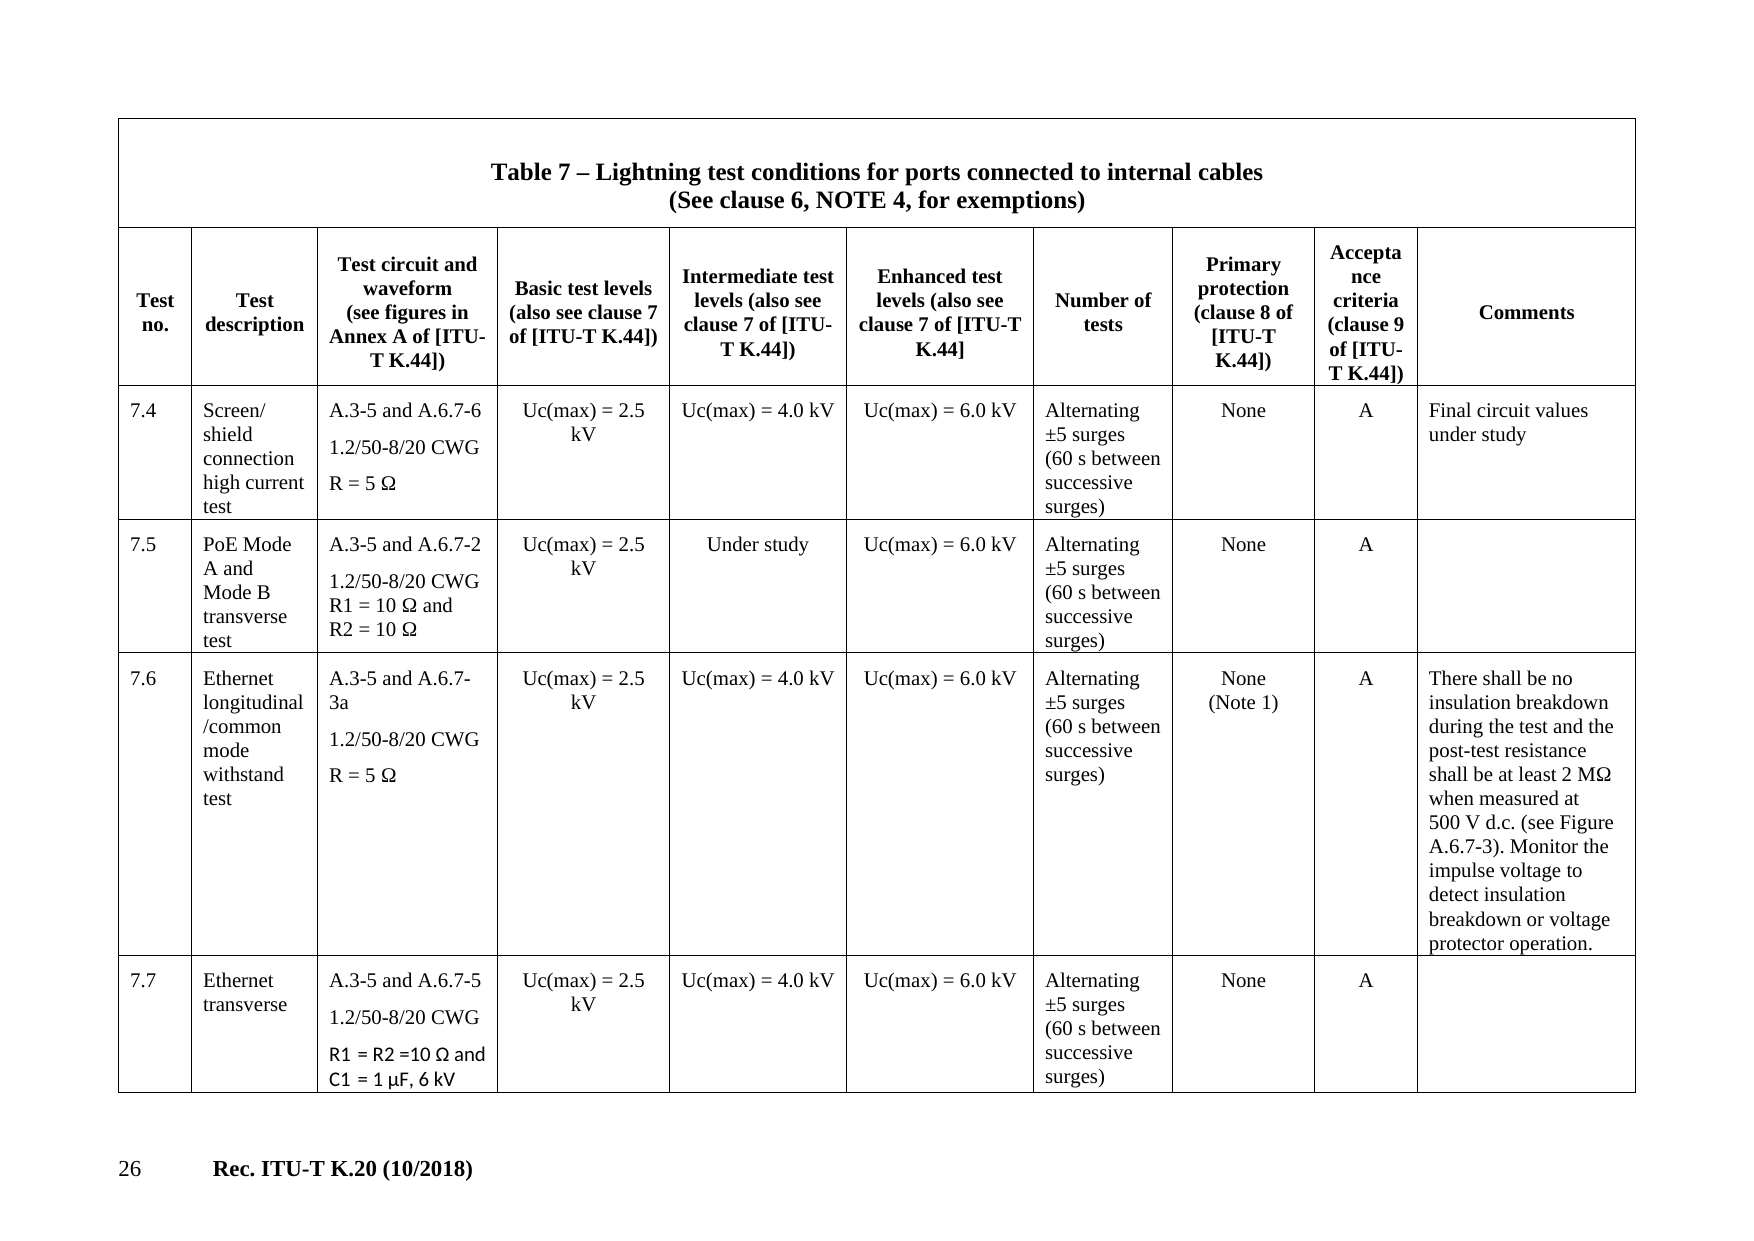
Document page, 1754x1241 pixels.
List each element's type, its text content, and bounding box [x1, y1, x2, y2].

table_cell Uc(max) = 6.0 kV [847, 386, 1033, 518]
table_cell A [1315, 956, 1417, 1092]
table_cell Comments [1418, 228, 1635, 384]
table_cell Uc(max) = 2.5 kV [498, 386, 669, 518]
table_cell A.3-5 and A.6.7-2 1.2/50-8/20 CWG R1 = 10 Ω and R2 = 10 Ω [318, 520, 497, 652]
table_cell Test description [192, 228, 317, 384]
table_cell Under study [670, 520, 846, 652]
table_cell Uc(max) = 6.0 kV [847, 520, 1033, 652]
table_cell Test no. [119, 228, 191, 384]
table_cell Alternating ±5 surges (60 s between successive surges) [1034, 520, 1172, 652]
table_cell Uc(max) = 2.5 kV [498, 653, 669, 954]
table_cell Uc(max) = 2.5 kV [498, 520, 669, 652]
table_cell Test circuit and waveform (see figures in Annex A of [ITU-T K.44]) [318, 228, 497, 384]
table_header Table 7 – Lightning test conditions for ports connected to internal cables (See clause 6, NOTE 4, for exemptions) [119, 119, 1635, 227]
table_cell Final circuit values under study [1418, 386, 1635, 518]
table_cell A [1315, 653, 1417, 954]
table_cell A [1315, 386, 1417, 518]
table_cell Basic test levels (also see clause 7 of [ITU-T K.44]) [498, 228, 669, 384]
table_cell Uc(max) = 4.0 kV [670, 956, 846, 1092]
table_cell 7.7 [119, 956, 191, 1092]
table_cell Acceptance criteria (clause 9 of [ITU-T K.44]) [1315, 228, 1417, 384]
table_cell Alternating ±5 surges (60 s between successive surges) [1034, 956, 1172, 1092]
table_cell None (Note 1) [1173, 653, 1314, 954]
table_cell A [1315, 520, 1417, 652]
table_cell [1418, 520, 1635, 652]
table_cell Uc(max) = 4.0 kV [670, 386, 846, 518]
table_cell Uc(max) = 6.0 kV [847, 653, 1033, 954]
table_cell Ethernet transverse [192, 956, 317, 1092]
table_cell Intermediate test levels (also see clause 7 of [ITU-T K.44]) [670, 228, 846, 384]
table_cell PoE Mode A and Mode B transverse test [192, 520, 317, 652]
table_cell 7.4 [119, 386, 191, 518]
table_cell None [1173, 386, 1314, 518]
table_cell None [1173, 520, 1314, 652]
table_cell A.3-5 and A.6.7-3a 1.2/50-8/20 CWG R = 5 Ω [318, 653, 497, 954]
table_cell Number of tests [1034, 228, 1172, 384]
table_cell A.3-5 and A.6.7-5 1.2/50-8/20 CWG R1 = R2 =10 Ω and C1 = 1 µF, 6 kV [318, 956, 497, 1092]
table_cell Ethernet longitudinal/common mode withstand test [192, 653, 317, 954]
table_cell A.3-5 and A.6.7-6 1.2/50-8/20 CWG R = 5 Ω [318, 386, 497, 518]
table_cell Uc(max) = 4.0 kV [670, 653, 846, 954]
table_cell 7.6 [119, 653, 191, 954]
table_cell Uc(max) = 6.0 kV [847, 956, 1033, 1092]
table_cell There shall be no insulation breakdown during the test and the post-test resistance shall be at least 2 MΩ when measured at 500 V d.c. (see Figure A.6.7-3). Monitor the impulse voltage to detect insulation breakdown or voltage protector operation. [1418, 653, 1635, 954]
table_cell None [1173, 956, 1314, 1092]
table_cell Enhanced test levels (also see clause 7 of [ITU-T K.44] [847, 228, 1033, 384]
table_cell Alternating ±5 surges (60 s between successive surges) [1034, 653, 1172, 954]
table_cell [1418, 956, 1635, 1092]
table_cell Screen/ shield connection high current test [192, 386, 317, 518]
table_cell Alternating ±5 surges (60 s between successive surges) [1034, 386, 1172, 518]
table_cell Primary protection (clause 8 of [ITU-T K.44]) [1173, 228, 1314, 384]
table_cell 7.5 [119, 520, 191, 652]
table_cell Uc(max) = 2.5 kV [498, 956, 669, 1092]
